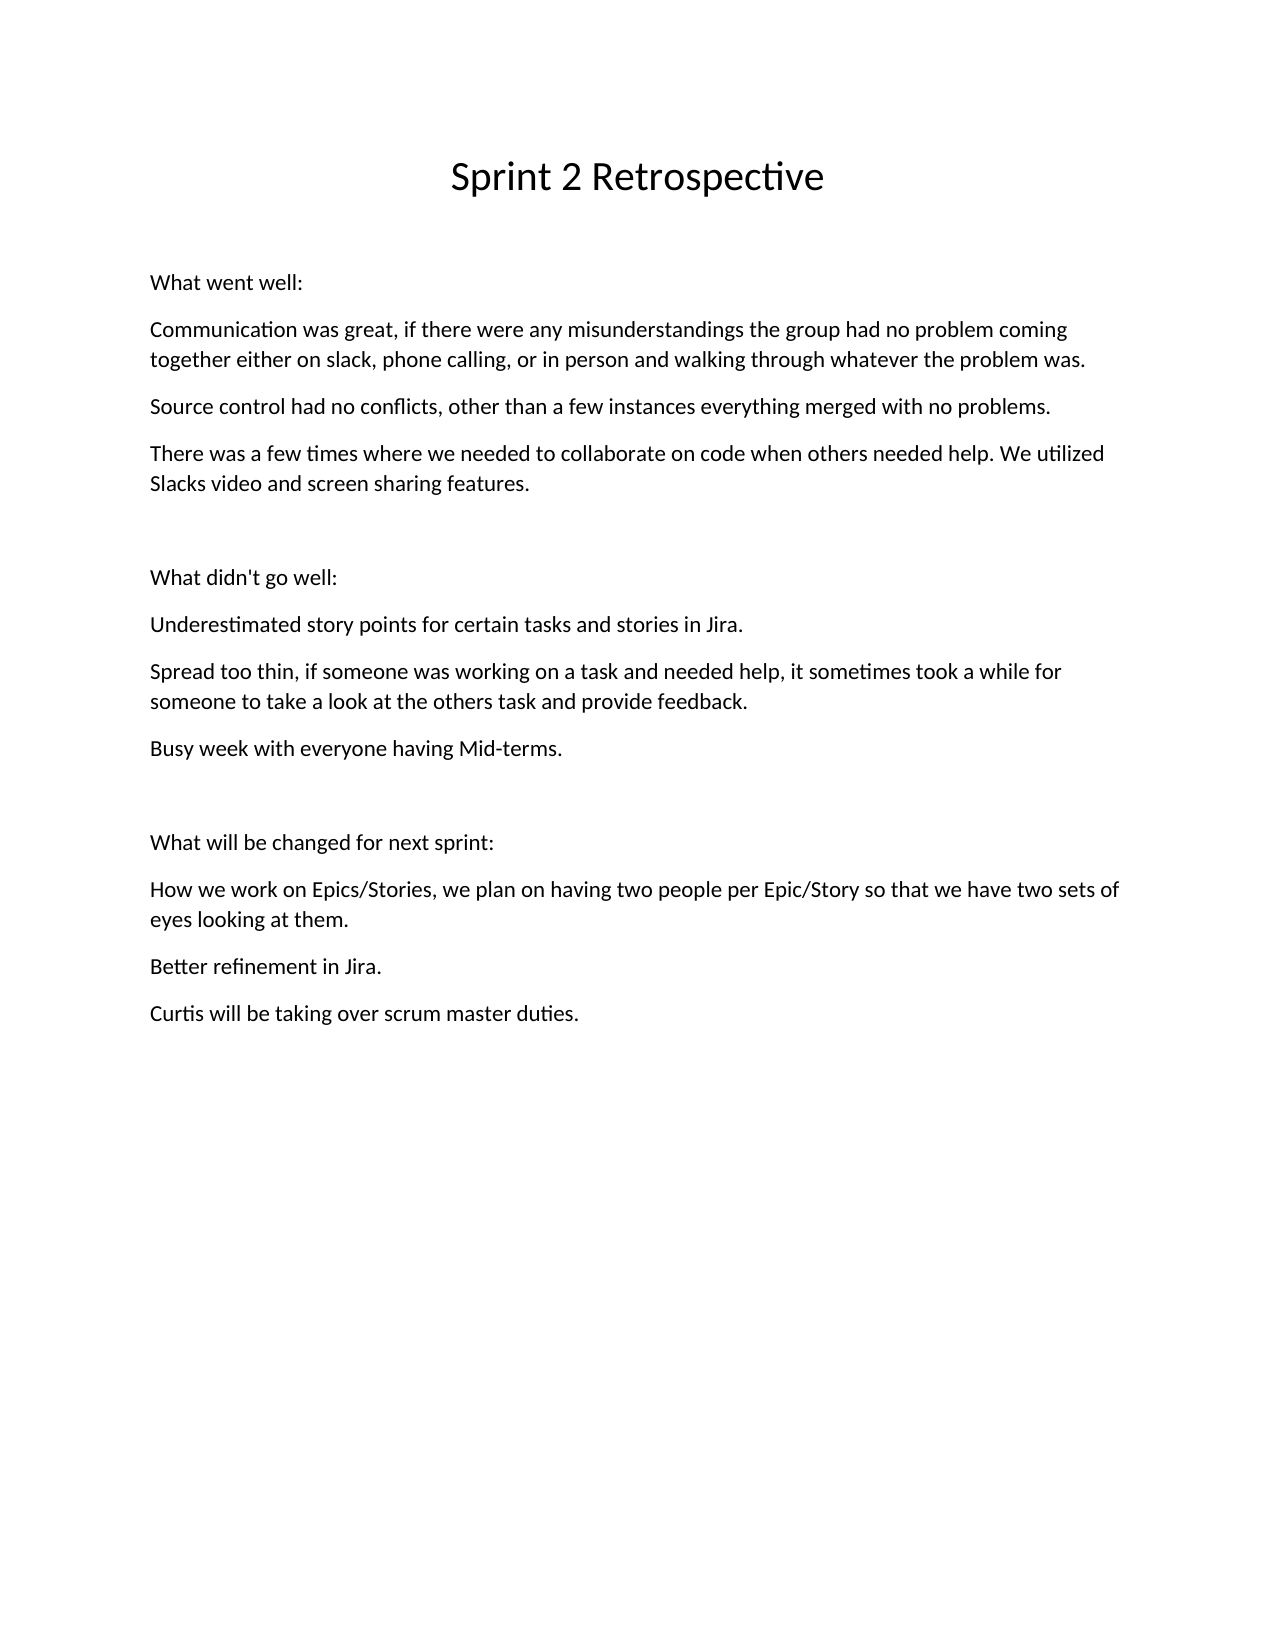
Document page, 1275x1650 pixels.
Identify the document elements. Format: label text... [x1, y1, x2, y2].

text Source control had no conflicts, other than a few instances everything merged with no problems. [150, 392, 1125, 420]
text There was a few times where we needed to collaborate on code when others needed help. We utilized Slacks video and screen sharing features. [150, 439, 1125, 497]
text Sprint 2 Retrospective [150, 150, 1125, 201]
text Spread too thin, if someone was working on a task and needed help, it sometimes took a while for someone to take a look at the others task and provide feedback. [150, 657, 1125, 715]
text How we work on Epics/Stories, we plan on having two people per Epic/Story so that we have two sets of eyes looking at them. [150, 875, 1125, 933]
text Busy week with everyone having Mid-terms. [150, 734, 1125, 762]
text What didn't go well: [150, 563, 1125, 591]
text Curtis will be taking over scrum master duties. [150, 999, 1125, 1027]
text Better refinement in Jira. [150, 952, 1125, 980]
text Underestimated story points for certain tasks and stories in Jira. [150, 610, 1125, 638]
text What will be changed for next sprint: [150, 828, 1125, 856]
text Communication was great, if there were any misunderstandings the group had no problem coming together either on slack, phone calling, or in person and walking through whatever the problem was. [150, 315, 1125, 373]
text What went well: [150, 268, 1125, 296]
